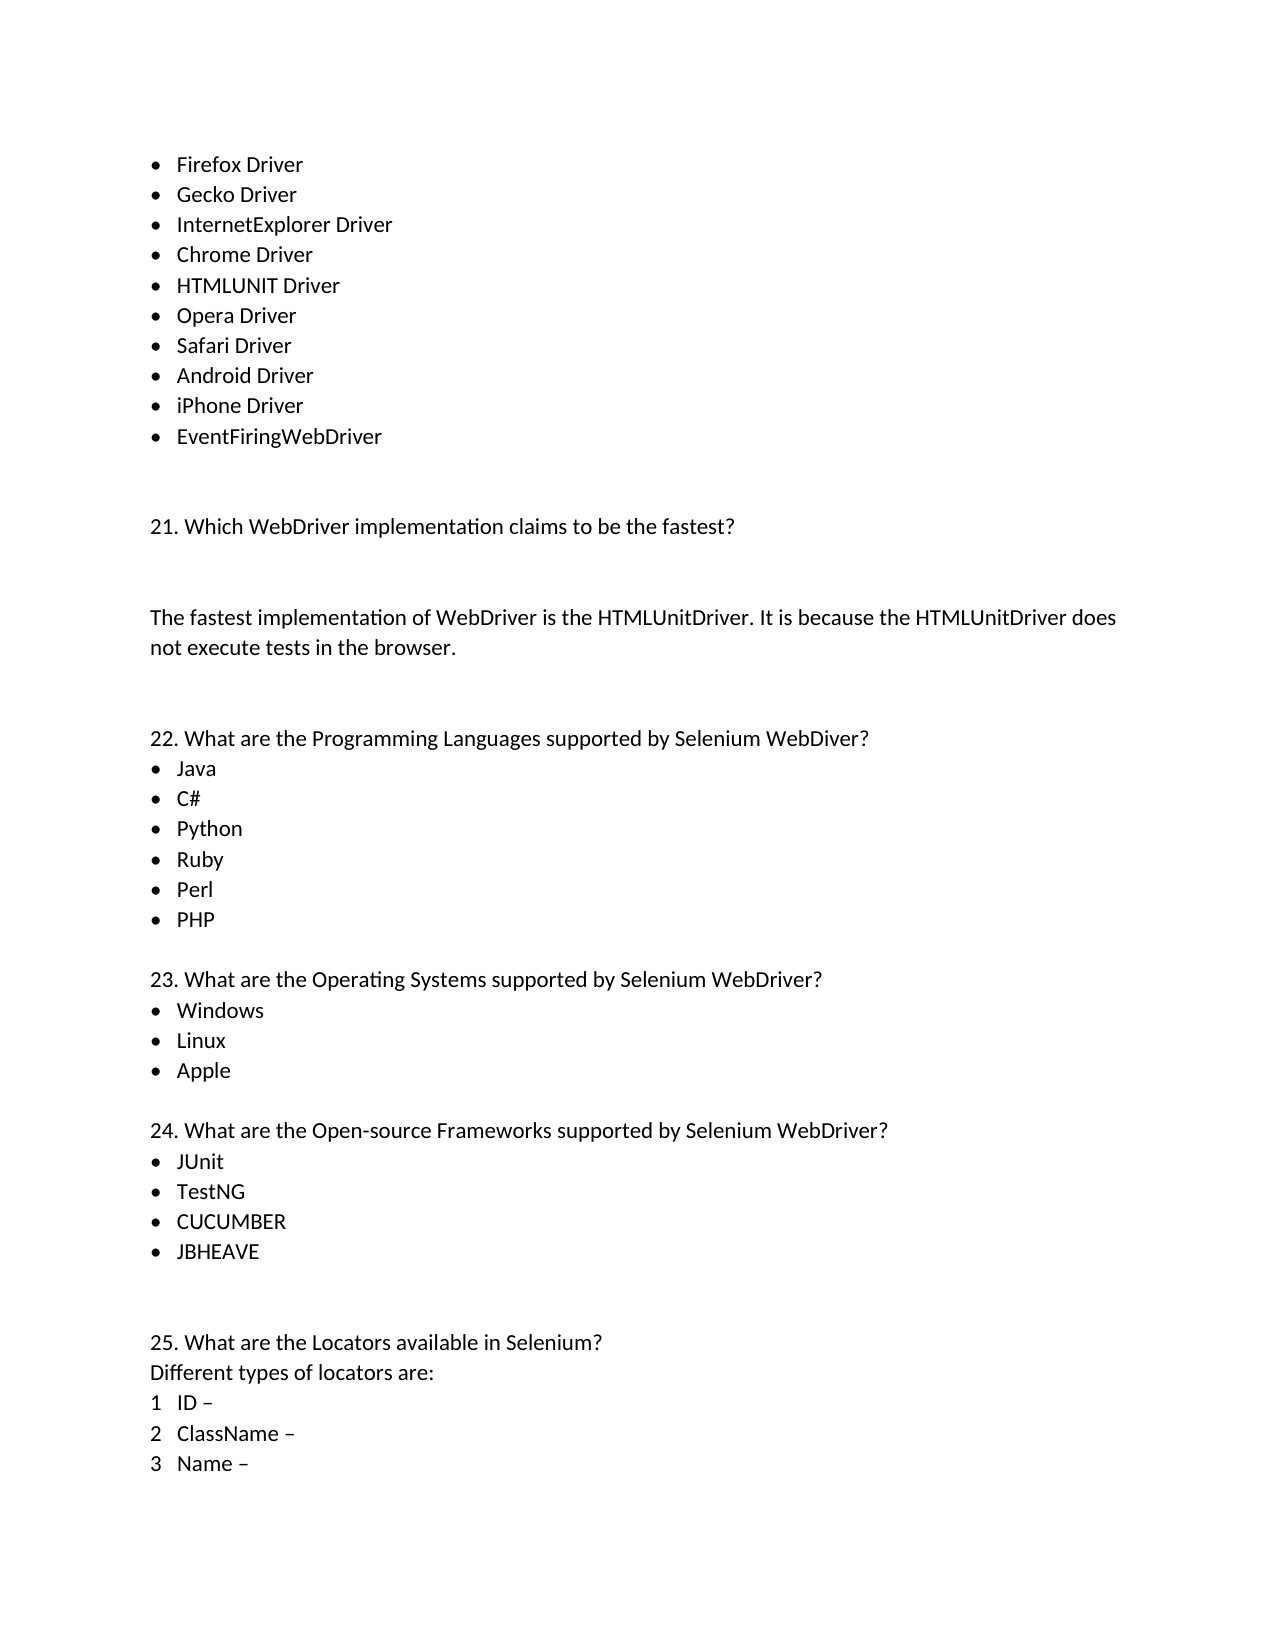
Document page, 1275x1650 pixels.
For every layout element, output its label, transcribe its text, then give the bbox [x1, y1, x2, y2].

text 1 ID – [150, 1388, 1125, 1417]
text The fastest implementation of WebDriver is the HTMLUnitDriver. It is because the HTMLUnitDriver does not execute tests in the browser. [150, 603, 1125, 661]
text • InternetExplorer Driver [150, 210, 1125, 238]
text • TestNG [150, 1177, 1125, 1205]
text • Ruby [150, 845, 1125, 873]
text 2 ClassName – [150, 1419, 1125, 1447]
text Different types of locators are: [150, 1358, 1125, 1386]
text • CUCUMBER [150, 1207, 1125, 1235]
text • Firefox Driver [150, 150, 1125, 178]
text 22. What are the Programming Languages supported by Selenium WebDiver? [150, 724, 1125, 752]
text • C# [150, 784, 1125, 812]
text • Perl [150, 875, 1125, 903]
text • Safari Driver [150, 331, 1125, 359]
text • EventFiringWebDriver [150, 422, 1125, 450]
text • Opera Driver [150, 301, 1125, 329]
text • iPhone Driver [150, 392, 1125, 420]
text • Windows [150, 996, 1125, 1024]
text 21. Which WebDriver implementation claims to be the fastest? [150, 512, 1125, 541]
text • HTMLUNIT Driver [150, 271, 1125, 299]
text 23. What are the Operating Systems supported by Selenium WebDriver? [150, 966, 1125, 994]
text 25. What are the Locators available in Selenium? [150, 1328, 1125, 1356]
text • Gecko Driver [150, 180, 1125, 208]
text 3 Name – [150, 1449, 1125, 1477]
text • JBHEAVE [150, 1237, 1125, 1266]
text 24. What are the Open-source Frameworks supported by Selenium WebDriver? [150, 1117, 1125, 1145]
text • Chrome Driver [150, 241, 1125, 269]
text • Android Driver [150, 361, 1125, 389]
text • Linux [150, 1026, 1125, 1054]
text • PHP [150, 905, 1125, 933]
text • Python [150, 814, 1125, 843]
text • Apple [150, 1056, 1125, 1084]
text • Java [150, 754, 1125, 782]
text • JUnit [150, 1147, 1125, 1175]
